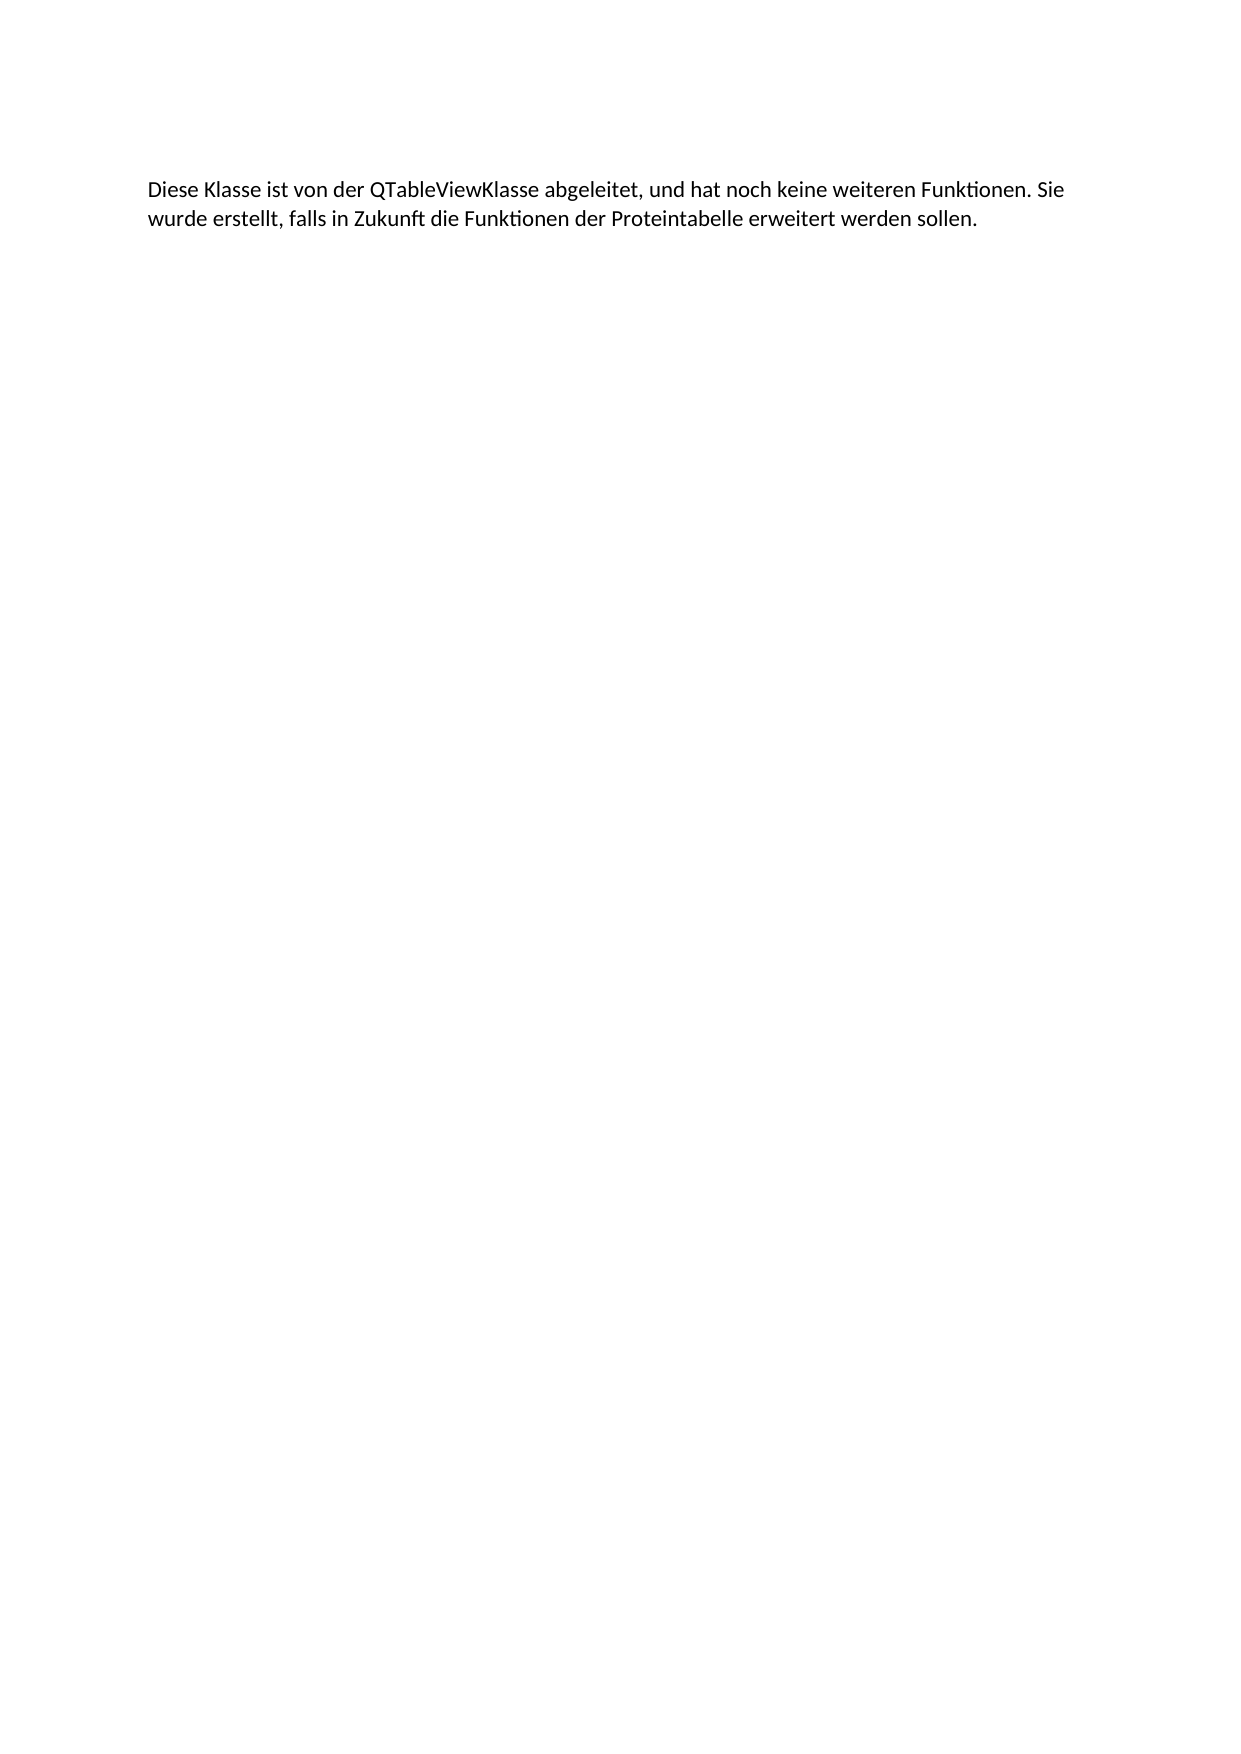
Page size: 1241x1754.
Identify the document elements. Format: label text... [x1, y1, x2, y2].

text Diese Klasse ist von der QTableViewKlasse abgeleitet, und hat noch keine weiteren Funktionen. Sie wurde erstellt, falls in Zukunft die Funktionen der Proteintabelle erweitert werden sollen. [148, 176, 1093, 232]
